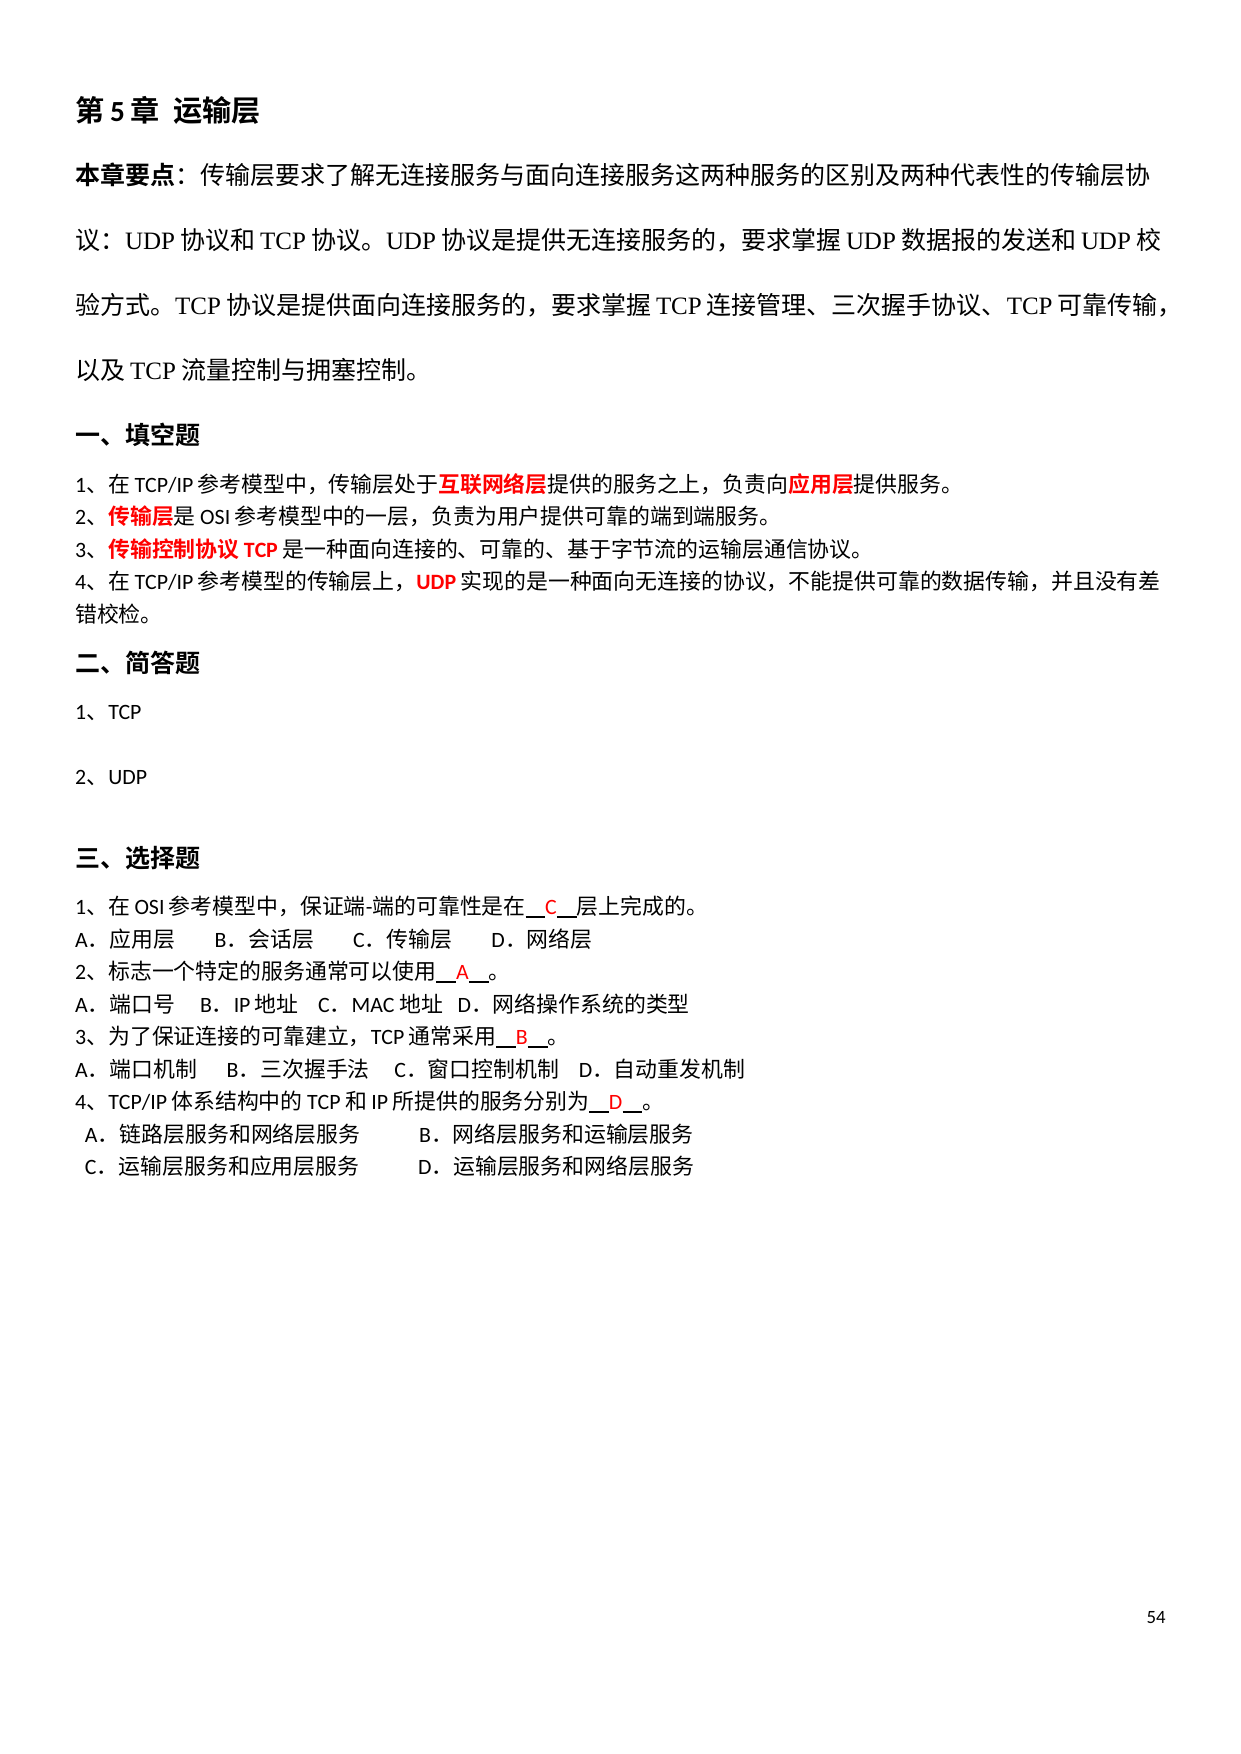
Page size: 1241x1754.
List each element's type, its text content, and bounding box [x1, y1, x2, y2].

text A．端口号 B．IP地址 C．MAC地址 D．网络操作系统的类型 [75, 986, 1165, 1019]
text A．链路层服务和网络层服务 B．网络层服务和运输层服务 [75, 1116, 1165, 1149]
text 4、TCP/IP体系结构中的TCP和IP所提供的服务分别为 D 。 [75, 1084, 1165, 1116]
text 1、在TCP/IP参考模型中，传输层处于互联网络层提供的服务之上，负责向应用层提供服务。 [75, 466, 1165, 499]
text 2、标志一个特定的服务通常可以使用 A 。 [75, 954, 1165, 986]
text A．应用层 B．会话层 C．传输层 D．网络层 [75, 921, 1165, 954]
text 2、UDP [75, 759, 1165, 791]
text A．端口机制 B．三次握手法 C．窗口控制机制 D．自动重发机制 [75, 1051, 1165, 1084]
text 3、传输控制协议TCP 是一种面向连接的、可靠的、基于字节流的运输层通信协议。 [75, 531, 1165, 564]
text 三、选择题 [75, 824, 1165, 889]
text 第5章 运输层 [75, 76, 1165, 141]
text 本章要点：传输层要求了解无连接服务与面向连接服务这两种服务的区别及两种代表性的传输层协议：UDP协议和TCP协议。UDP协议是提供无连接服务的，要求掌握UDP数据报的发送和UDP校验方式。TCP协议是提供面向连接服务的，要求掌握TCP连接管理、三次握手协议、TCP可靠传输，以及TCP流量控制与拥塞控制。 [75, 141, 1165, 401]
text 4、在TCP/IP参考模型的传输层上，UDP实现的是一种面向无连接的协议，不能提供可靠的数据传输，并且没有差错校检。 [75, 564, 1165, 629]
text 1、TCP [75, 694, 1165, 726]
text 3、为了保证连接的可靠建立，TCP通常采用 B 。 [75, 1019, 1165, 1051]
text 1、在OSI参考模型中，保证端-端的可靠性是在 C 层上完成的。 [75, 889, 1165, 921]
text 二、简答题 [75, 629, 1165, 694]
text 一、填空题 [75, 401, 1165, 466]
text C．运输层服务和应用层服务 D．运输层服务和网络层服务 [75, 1149, 1165, 1181]
text 2、传输层是OSI参考模型中的一层，负责为用户提供可靠的端到端服务。 [75, 499, 1165, 531]
